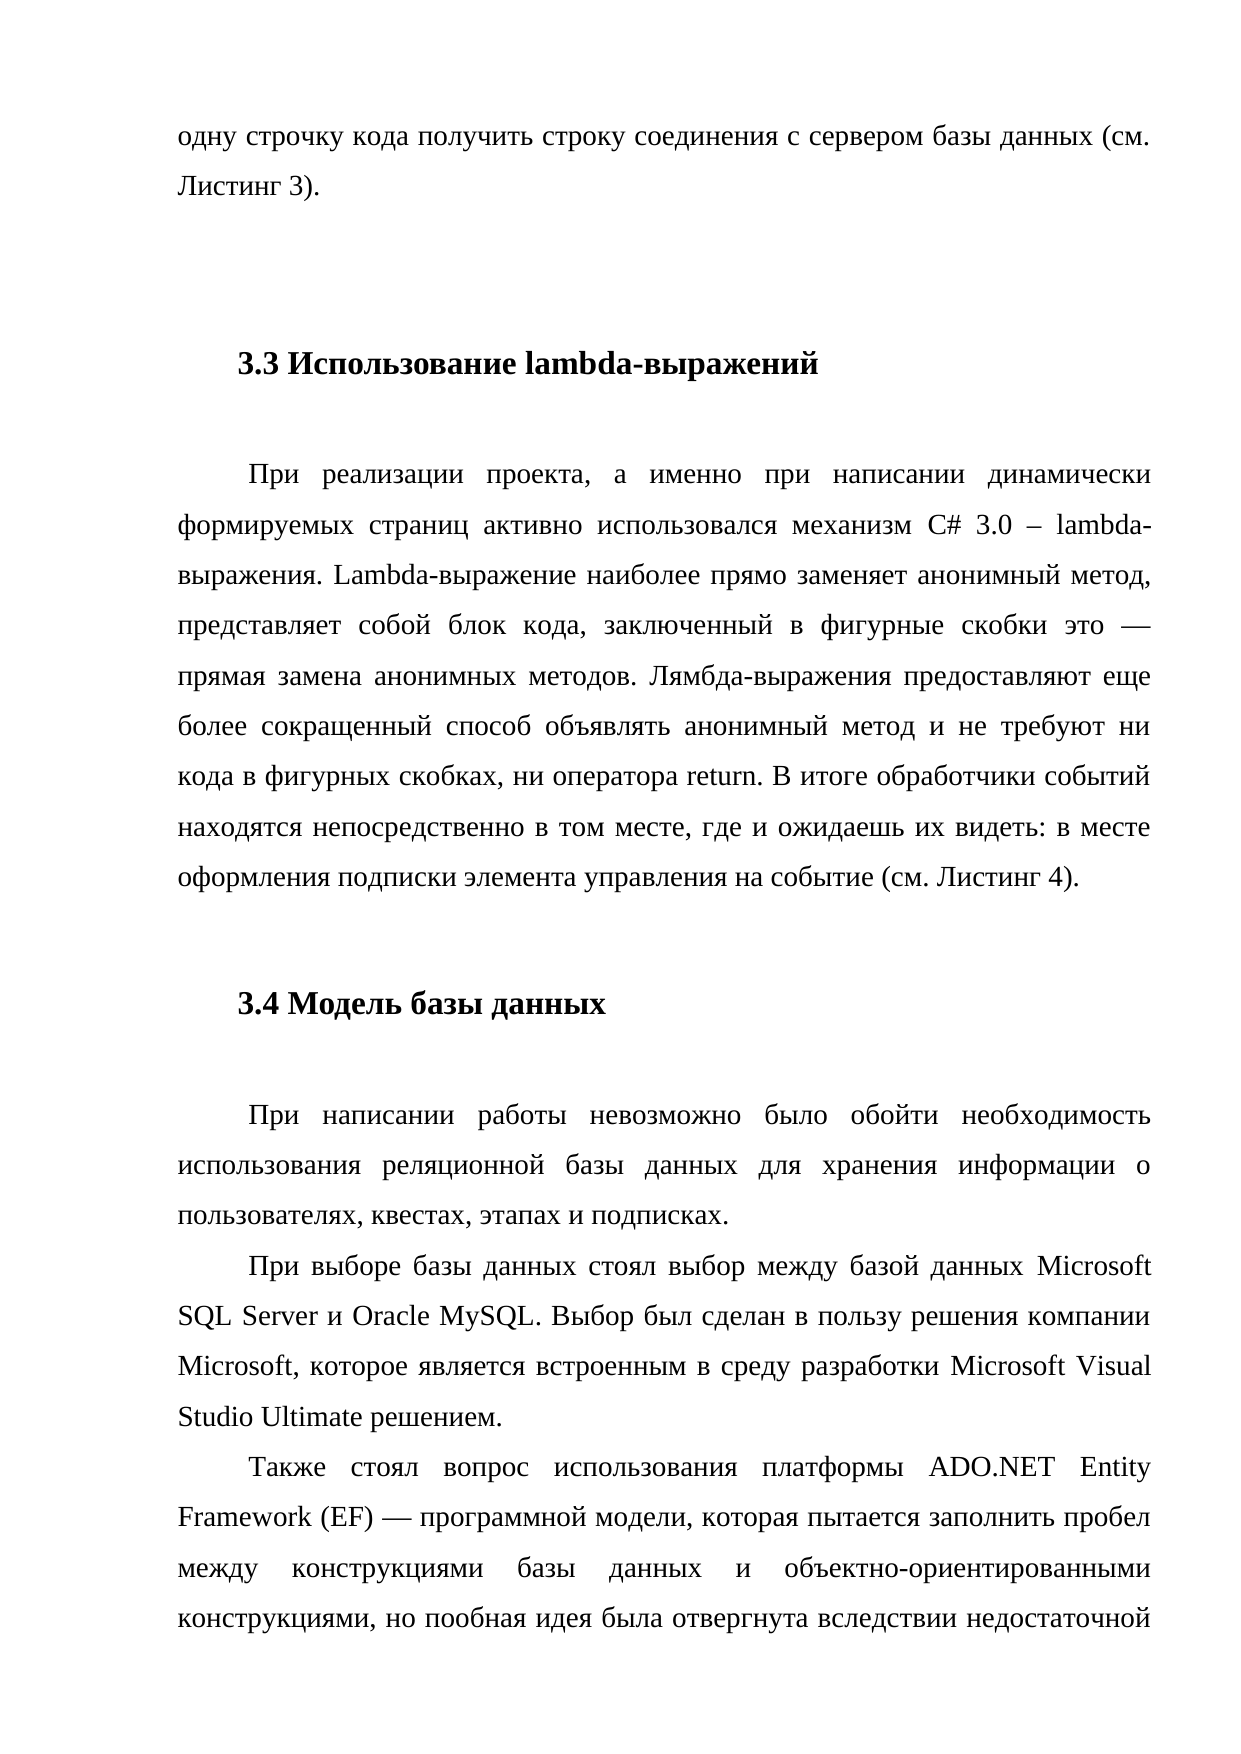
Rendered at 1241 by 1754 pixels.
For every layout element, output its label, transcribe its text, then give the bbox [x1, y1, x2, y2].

text 3.3 Использование lambda-выражений [237, 344, 1152, 382]
text При выборе базы данных стоял выбор между базой данных Microsoft SQL Server и Oracle MySQL. Выбор был сделан в пользу решения компании Microsoft, которое является встроенным в среду разработки Microsoft Visual Studio Ultimate решением. [177, 1248, 1152, 1432]
text При реализации проекта, а именно при написании динамически формируемых страниц активно использовался механизм C# 3.0 – lambda-выражения. Lambda-выражение наиболее прямо заменяет анонимный метод, представляет собой блок кода, заключенный в фигурные скобки это — прямая замена анонимных методов. Лямбда-выражения предоставляют еще более сокращенный способ объявлять анонимный метод и не требуют ни кода в фигурных скобках, ни оператора return. В итоге обработчики событий находятся непосредственно в том месте, где и ожидаешь их видеть: в месте оформления подписки элемента управления на событие (см. Листинг 4). [177, 457, 1152, 893]
text При написании работы невозможно было обойти необходимость использования реляционной базы данных для хранения информации о пользователях, квестах, этапах и подписках. [177, 1097, 1152, 1231]
list Модель базы данных [237, 984, 1152, 1022]
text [177, 118, 1152, 202]
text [177, 1449, 1152, 1633]
